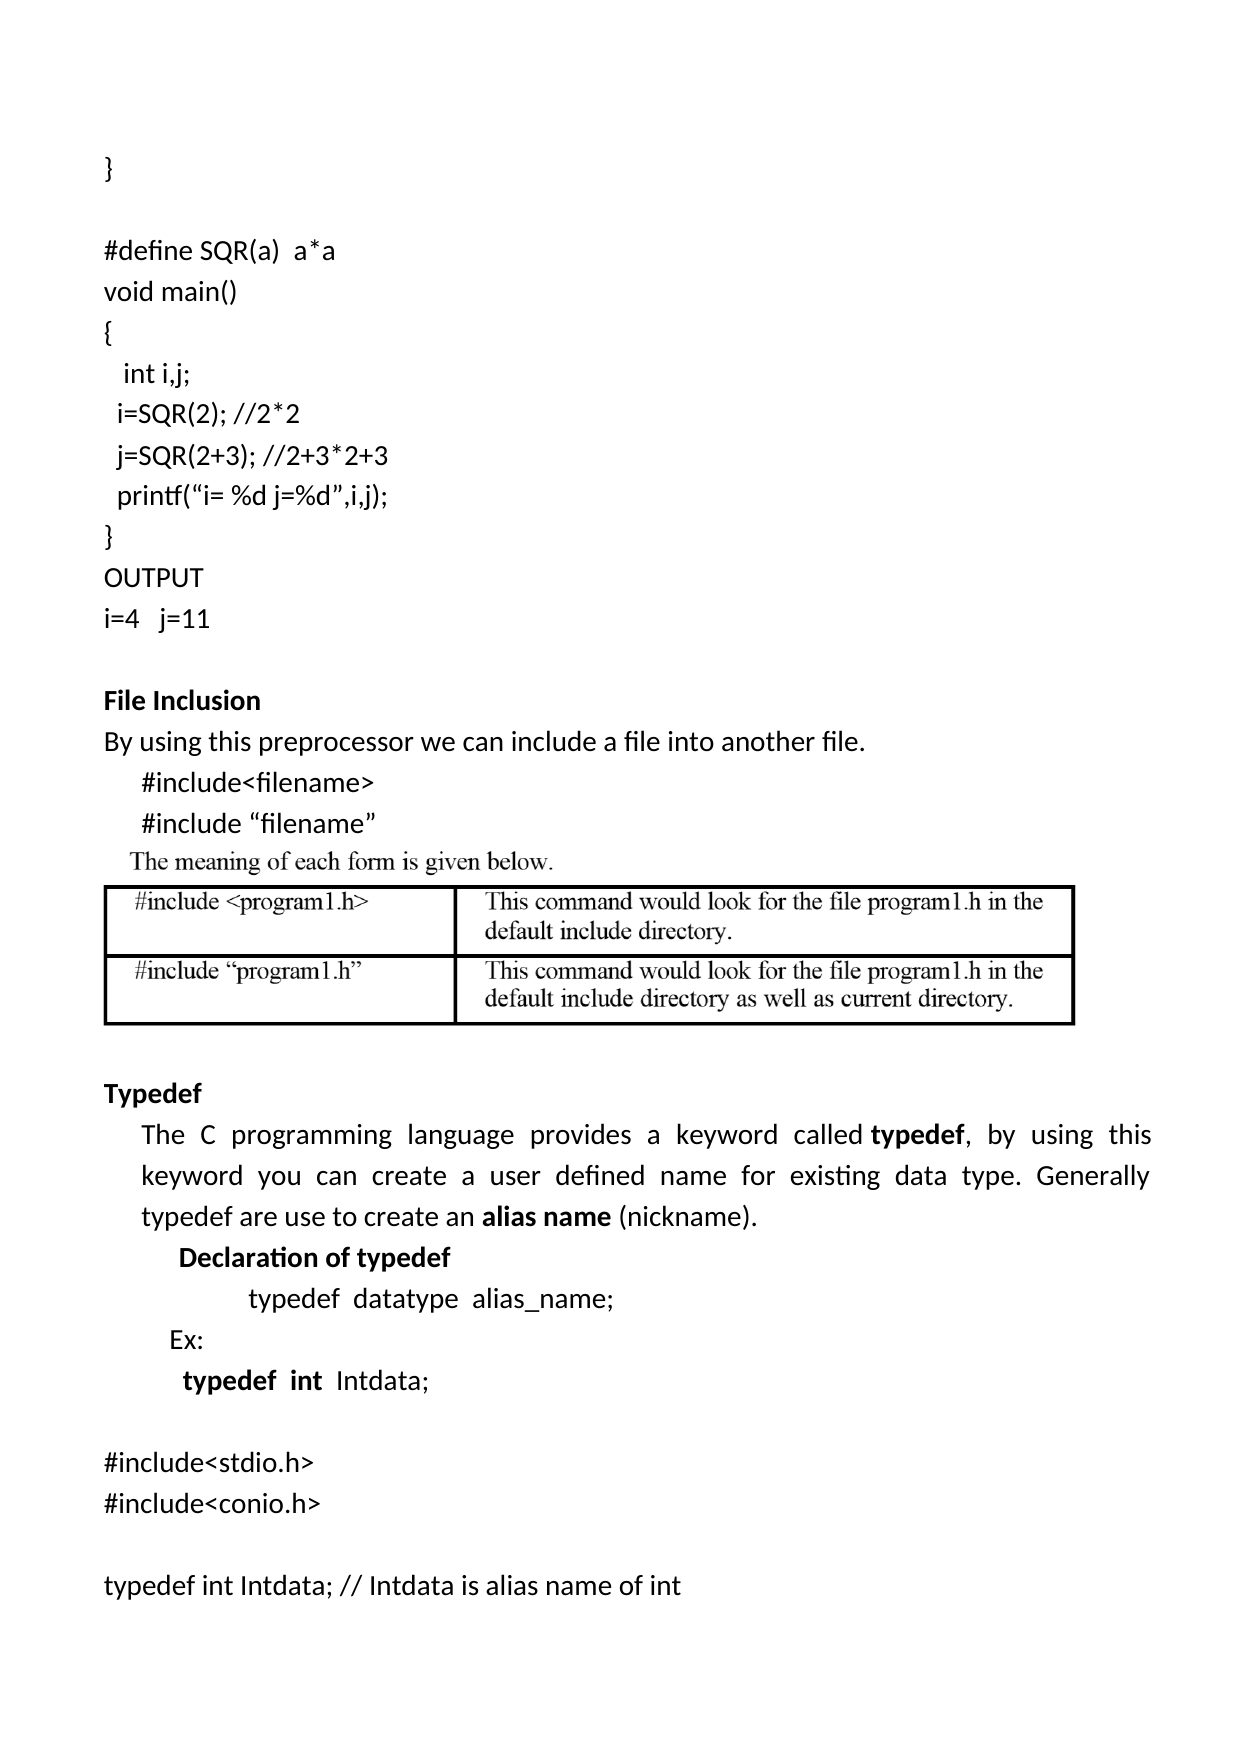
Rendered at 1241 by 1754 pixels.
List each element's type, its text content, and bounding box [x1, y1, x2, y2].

text #define SQR(a) a*a [103, 232, 1152, 267]
text typedef int Intdata; // Intdata is alias name of int [103, 1567, 1152, 1602]
text Typedef [103, 1075, 1152, 1111]
text OUTPUT [103, 559, 1152, 595]
text int i,j; [103, 355, 1152, 390]
text The C programming language provides a keyword called typedef, by using this keyword you can create a user defined name for existing data type. Generally typedef are use to create an alias name (nickname). [141, 1116, 1152, 1234]
text #include<filename> [141, 764, 1152, 800]
text { [103, 314, 1152, 349]
text } [103, 150, 1152, 186]
text void main() [103, 273, 1152, 308]
text printf(“i= %d j=%d”,i,j); [103, 477, 1152, 513]
text By using this preprocessor we can include a file into another file. [103, 723, 1152, 759]
text #include<stdio.h> [103, 1444, 1152, 1479]
text #include “filename” [141, 805, 1152, 841]
text Ex: [103, 1321, 1152, 1357]
text } [103, 518, 1152, 554]
text typedef datatype alias_name; [103, 1280, 1152, 1316]
text i=4 j=11 [103, 600, 1152, 636]
text Declaration of typedef [178, 1239, 1152, 1275]
text #include<conio.h> [103, 1485, 1152, 1520]
text j=SQR(2+3); //2+3*2+3 [103, 437, 1152, 472]
text i=SQR(2); //2*2 [103, 396, 1152, 431]
text typedef int Intdata; [103, 1362, 1152, 1398]
picture [103, 846, 1079, 1031]
text File Inclusion [103, 682, 1152, 718]
